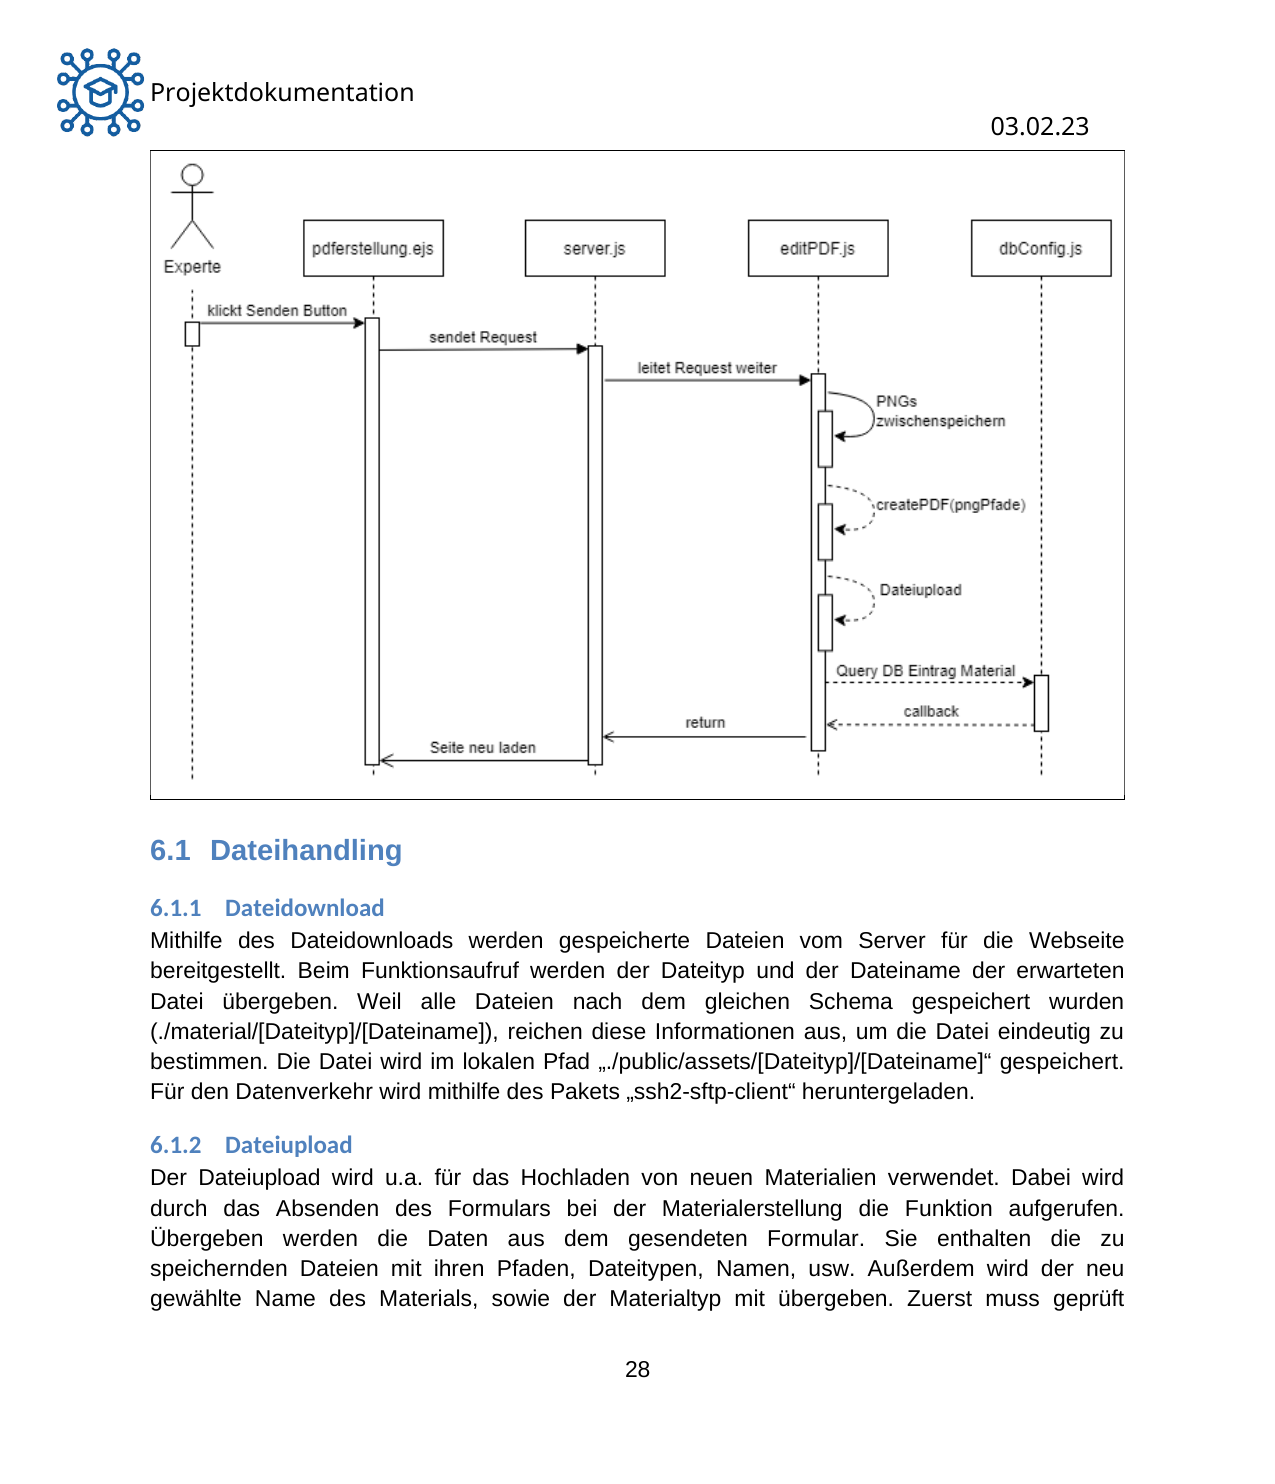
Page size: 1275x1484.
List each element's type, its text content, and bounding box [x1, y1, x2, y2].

picture [155, 85, 162, 92]
text Mithilfe des Dateidownloads werden gespeicherte Dateien vom Server für die Webseite bereitgestellt. Beim Funktionsaufruf werden der Dateityp und der Dateiname der erwarteten Datei übergeben. Weil alle Dateien nach dem gleichen Schema gespeichert wurden (./material/[Dateityp]/[Dateiname]), reichen diese Informationen aus, um die Datei eindeutig zu bestimmen. Die Datei wird im lokalen Pfad „./public/assets/[Dateityp]/[Dateiname]“ gespeichert. Für den Datenverkehr wird mithilfe des Pakets „ssh2-sftp-client“ heruntergeladen. [150, 927, 1125, 1104]
picture [34, 28, 164, 148]
subtitle Dateidownload [150, 892, 1125, 923]
picture [150, 151, 1125, 795]
subtitle Dateihandling [150, 833, 1125, 866]
subtitle Dateiupload [150, 1129, 1125, 1160]
